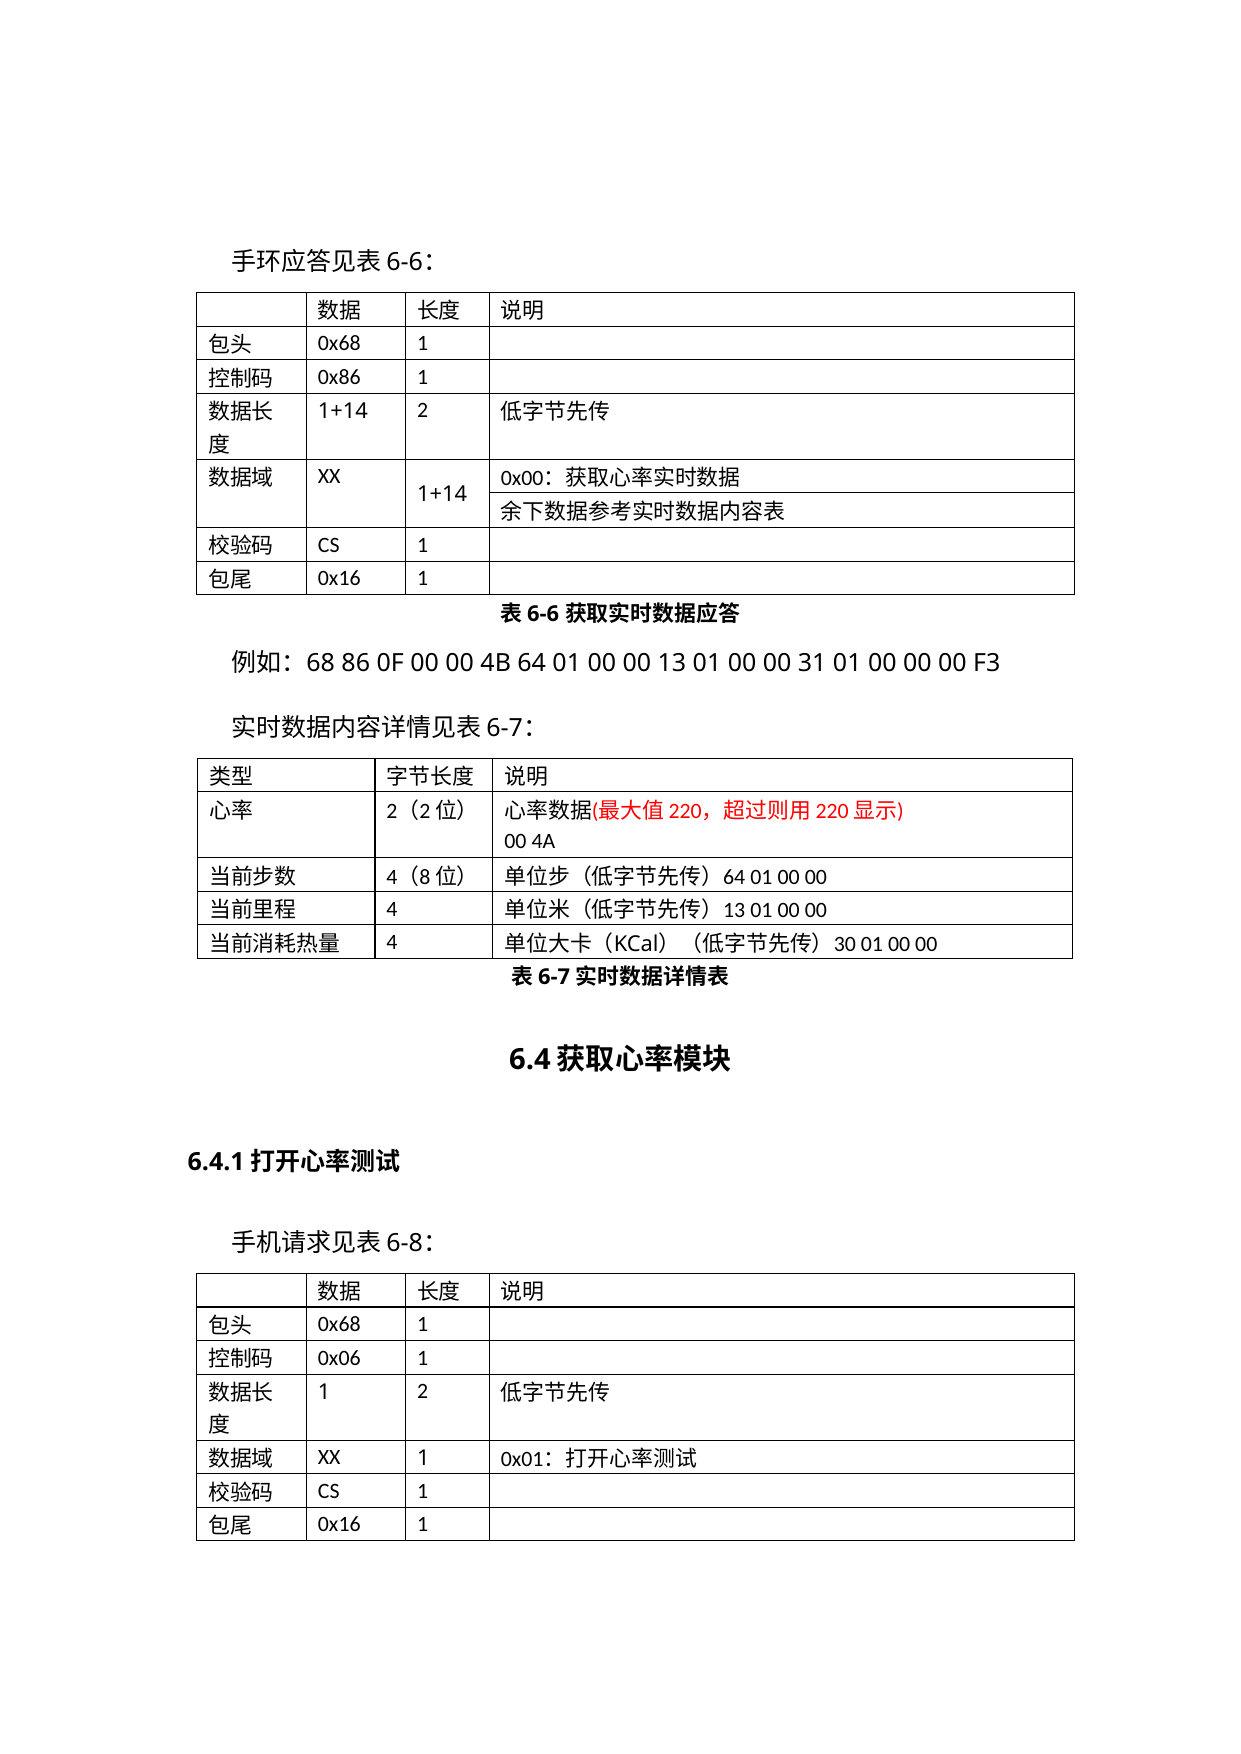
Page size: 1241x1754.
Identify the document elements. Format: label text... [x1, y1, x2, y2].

table_cell 包尾 [197, 562, 306, 594]
table_header 长度 [406, 293, 489, 326]
table_cell [490, 360, 1074, 393]
table_cell 0x86 [307, 360, 405, 393]
table_cell 1 [406, 562, 489, 594]
table_cell 单位步（低字节先传）64 01 00 00 [493, 858, 1072, 891]
table_header 字节长度 [376, 759, 492, 791]
list 手环应答见表6-6： [187, 227, 1053, 292]
table_cell 数据域 [197, 1441, 306, 1473]
table_cell [490, 1308, 1074, 1340]
table_cell 4（8位） [376, 858, 492, 891]
subtitle 6.4获取心率模块 [187, 1024, 1053, 1089]
table_cell 心率 [198, 792, 374, 857]
table_cell 0x06 [307, 1341, 405, 1373]
table_cell 4 [376, 892, 492, 924]
table_cell 当前步数 [198, 858, 374, 891]
table_cell [490, 1508, 1074, 1540]
table_cell 1 [406, 528, 489, 561]
table_cell 当前里程 [198, 892, 374, 924]
table_cell [490, 562, 1074, 594]
table_cell 控制码 [197, 1341, 306, 1373]
list 例如：68 86 0F 00 00 4B 64 01 00 00 13 01 00 00 31 01 00 00 00 F3 [187, 628, 1053, 693]
table_cell 包头 [197, 1308, 306, 1340]
table_header 长度 [406, 1274, 489, 1306]
table_cell 2 [406, 394, 489, 459]
table_cell 1 [406, 1508, 489, 1540]
table_cell [490, 528, 1074, 561]
table_cell 1 [406, 360, 489, 393]
table_cell 校验码 [197, 528, 306, 561]
list 手机请求见表6-8： [187, 1208, 1053, 1273]
table_cell 1 [406, 1441, 489, 1473]
table_cell 0x00：获取心率实时数据 [490, 460, 1074, 492]
table_cell 1+14 [307, 394, 405, 459]
table_header 说明 [493, 759, 1072, 791]
table_cell 数据域 [197, 460, 306, 527]
table_cell 当前消耗热量 [198, 925, 374, 958]
table_cell 数据长度 [197, 394, 306, 459]
table_cell 0x68 [307, 327, 405, 359]
table_cell 心率数据(最大值220，超过则用220显示) 00 4A [493, 792, 1072, 857]
subtitle 6.4.1打开心率测试 [187, 1127, 1053, 1192]
table_cell 1 [406, 1308, 489, 1340]
table_cell 单位米（低字节先传）13 01 00 00 [493, 892, 1072, 924]
table_header 数据 [307, 293, 405, 326]
table_cell 1 [406, 327, 489, 359]
table_cell [490, 327, 1074, 359]
table_cell XX [307, 460, 405, 527]
table_cell 低字节先传 [490, 394, 1074, 459]
table_cell CS [307, 1474, 405, 1507]
table_cell 1 [406, 1341, 489, 1373]
table_header 类型 [198, 759, 374, 791]
table_cell 0x01：打开心率测试 [490, 1441, 1074, 1473]
table_cell 控制码 [197, 360, 306, 393]
table_cell 0x16 [307, 1508, 405, 1540]
list 实时数据内容详情见表6-7： [187, 693, 1053, 758]
table_header 数据 [307, 1274, 405, 1306]
table_cell [490, 1474, 1074, 1507]
table_cell 1+14 [406, 460, 489, 527]
table_header 说明 [490, 1274, 1074, 1306]
table_header 说明 [490, 293, 1074, 326]
table_cell CS [307, 528, 405, 561]
table_cell 2 [406, 1375, 489, 1439]
table_cell 余下数据参考实时数据内容表 [490, 493, 1074, 527]
table_cell 1 [307, 1375, 405, 1439]
list 表6-6 获取实时数据应答 [187, 595, 1053, 628]
table_header [197, 293, 306, 326]
table_cell 校验码 [197, 1474, 306, 1507]
table_cell XX [307, 1441, 405, 1473]
table_cell [490, 1341, 1074, 1373]
table_cell 数据长度 [197, 1375, 306, 1439]
table_cell 低字节先传 [490, 1375, 1074, 1439]
table_cell 1 [406, 1474, 489, 1507]
table_header [197, 1274, 306, 1306]
table_cell 0x16 [307, 562, 405, 594]
list 表6-7 实时数据详情表 [187, 959, 1053, 991]
table_cell 2（2位） [376, 792, 492, 857]
table_cell 包头 [197, 327, 306, 359]
table_cell 0x68 [307, 1308, 405, 1340]
table_cell 单位大卡（KCal）（低字节先传）30 01 00 00 [493, 925, 1072, 958]
table_cell 包尾 [197, 1508, 306, 1540]
table_cell 4 [376, 925, 492, 958]
